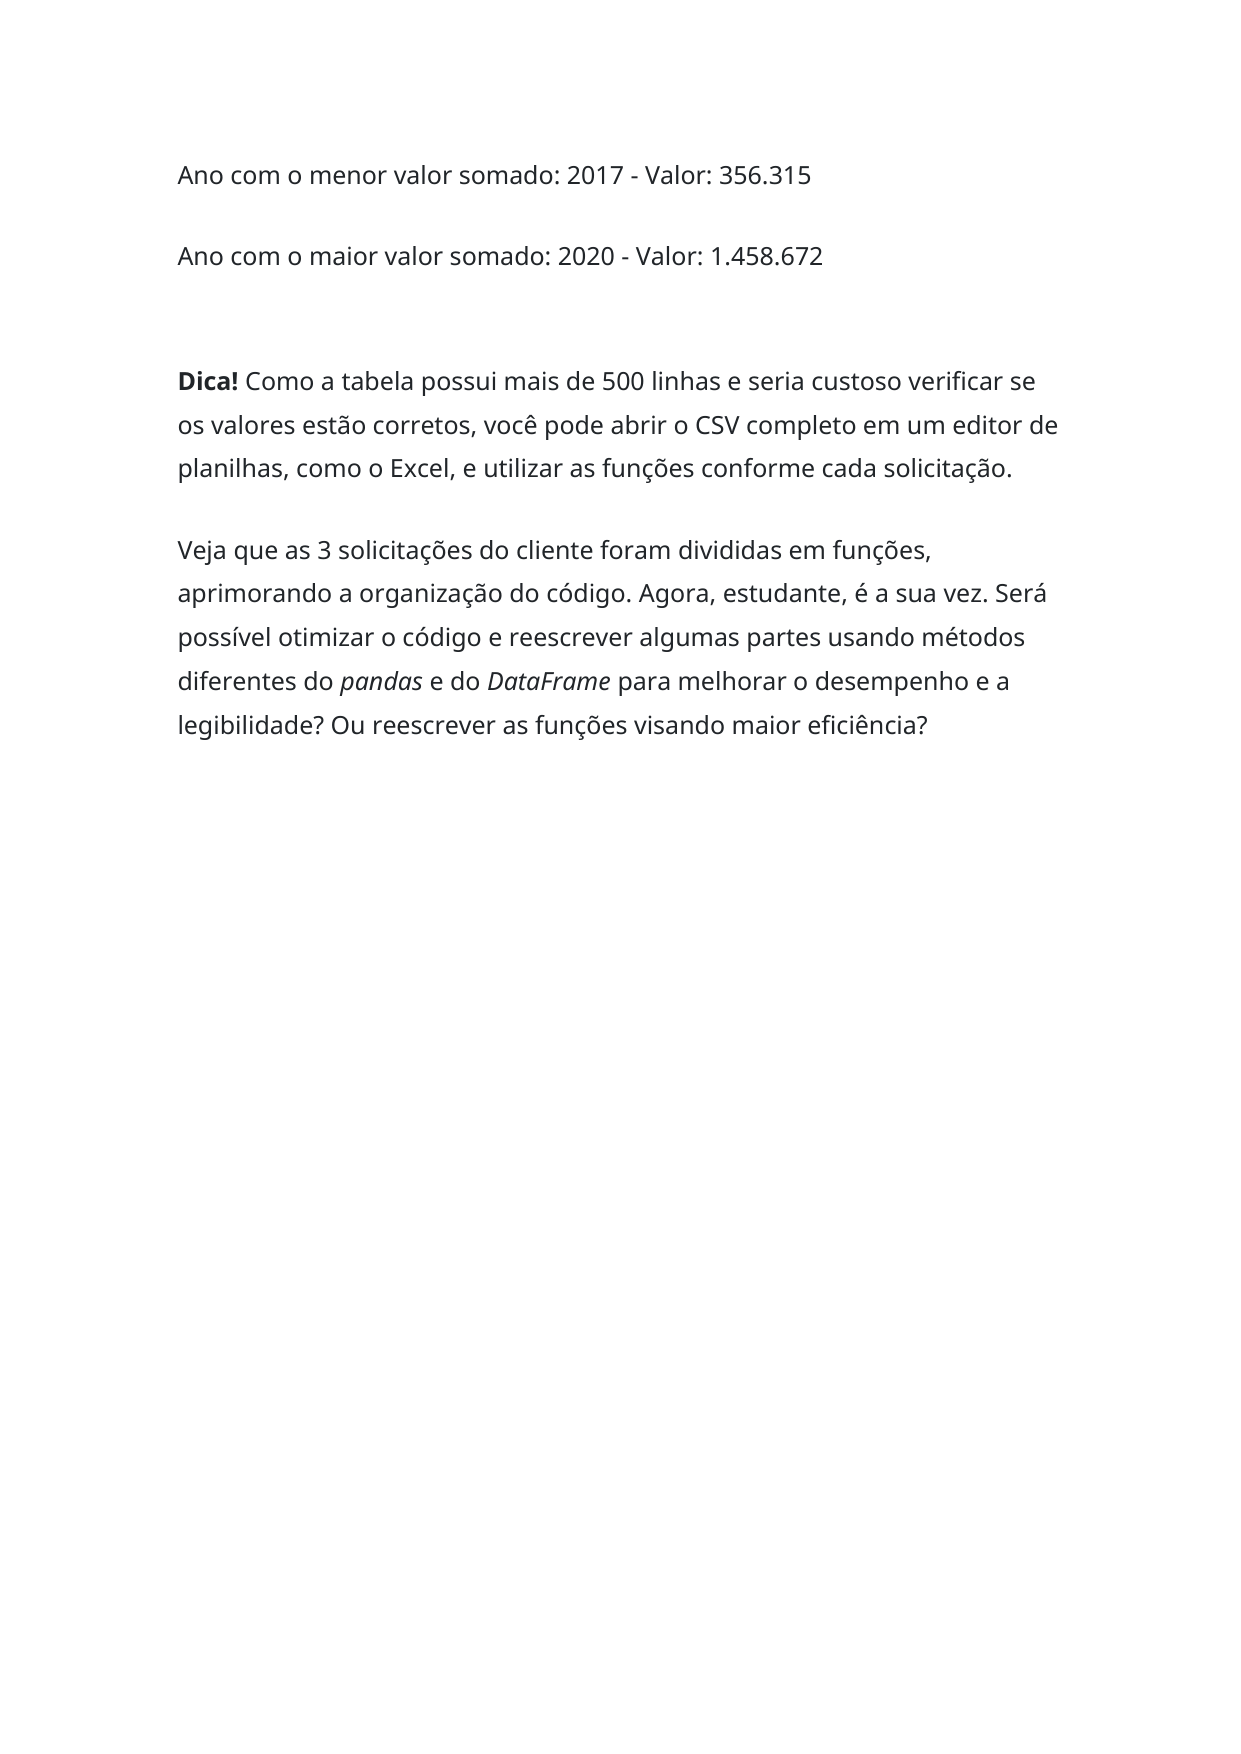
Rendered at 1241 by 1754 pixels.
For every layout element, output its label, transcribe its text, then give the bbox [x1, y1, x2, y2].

text Ano com o menor valor somado: 2017 - Valor: 356.315 [177, 148, 1063, 191]
text Veja que as 3 solicitações do cliente foram divididas em funções, aprimorando a organização do código. Agora, estudante, é a sua vez. Será possível otimizar o código e reescrever algumas partes usando métodos diferentes do pandas e do DataFrame para melhorar o desempenho e a legibilidade? Ou reescrever as funções visando maior eficiência? [177, 523, 1063, 741]
text Ano com o maior valor somado: 2020 - Valor: 1.458.672 [177, 229, 1063, 273]
text Dica! Como a tabela possui mais de 500 linhas e seria custoso verificar se os valores estão corretos, você pode abrir o CSV completo em um editor de planilhas, como o Excel, e utilizar as funções conforme cada solicitação. [177, 354, 1063, 485]
